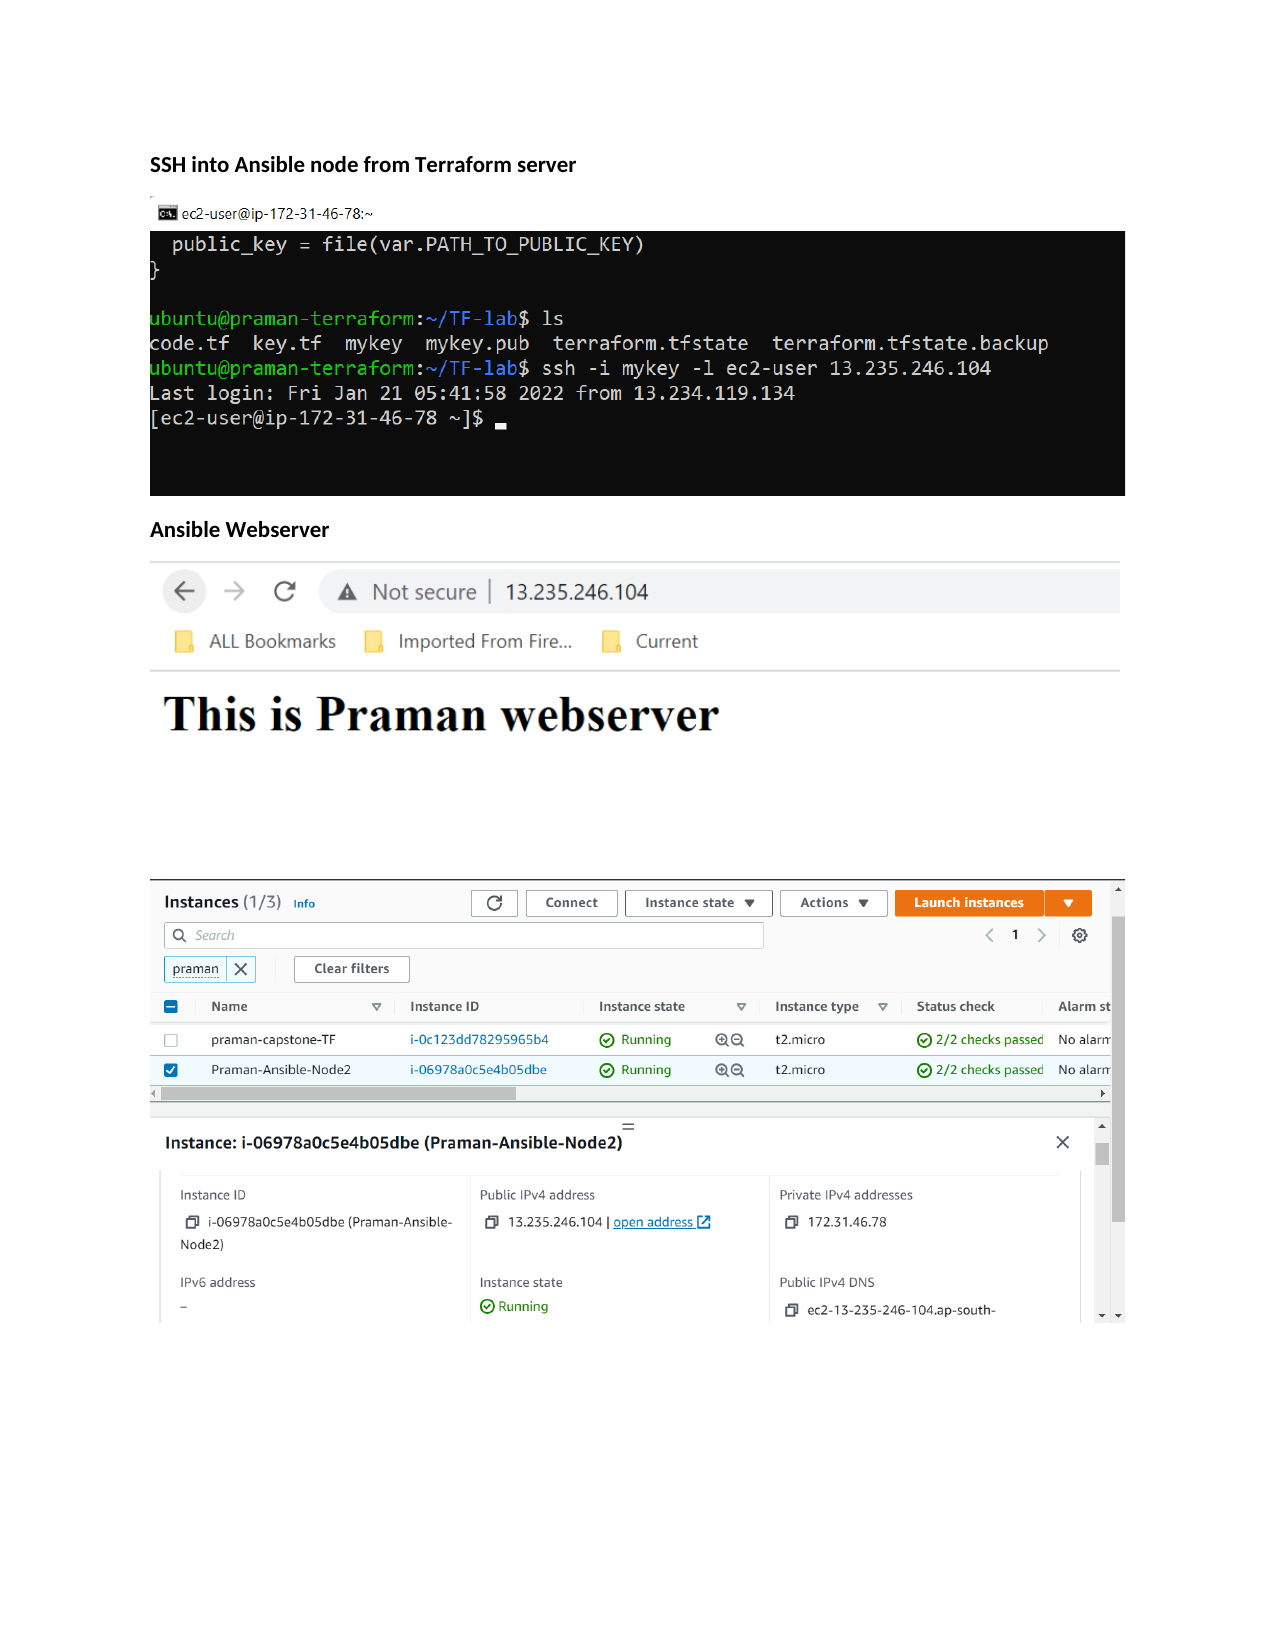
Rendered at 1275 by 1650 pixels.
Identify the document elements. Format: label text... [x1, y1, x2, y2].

text Ansible Webserver [150, 515, 1125, 543]
text SSH into Ansible node from Terraform server [150, 150, 1125, 178]
picture [150, 196, 1125, 496]
picture [150, 879, 1125, 1323]
picture [150, 561, 1120, 861]
